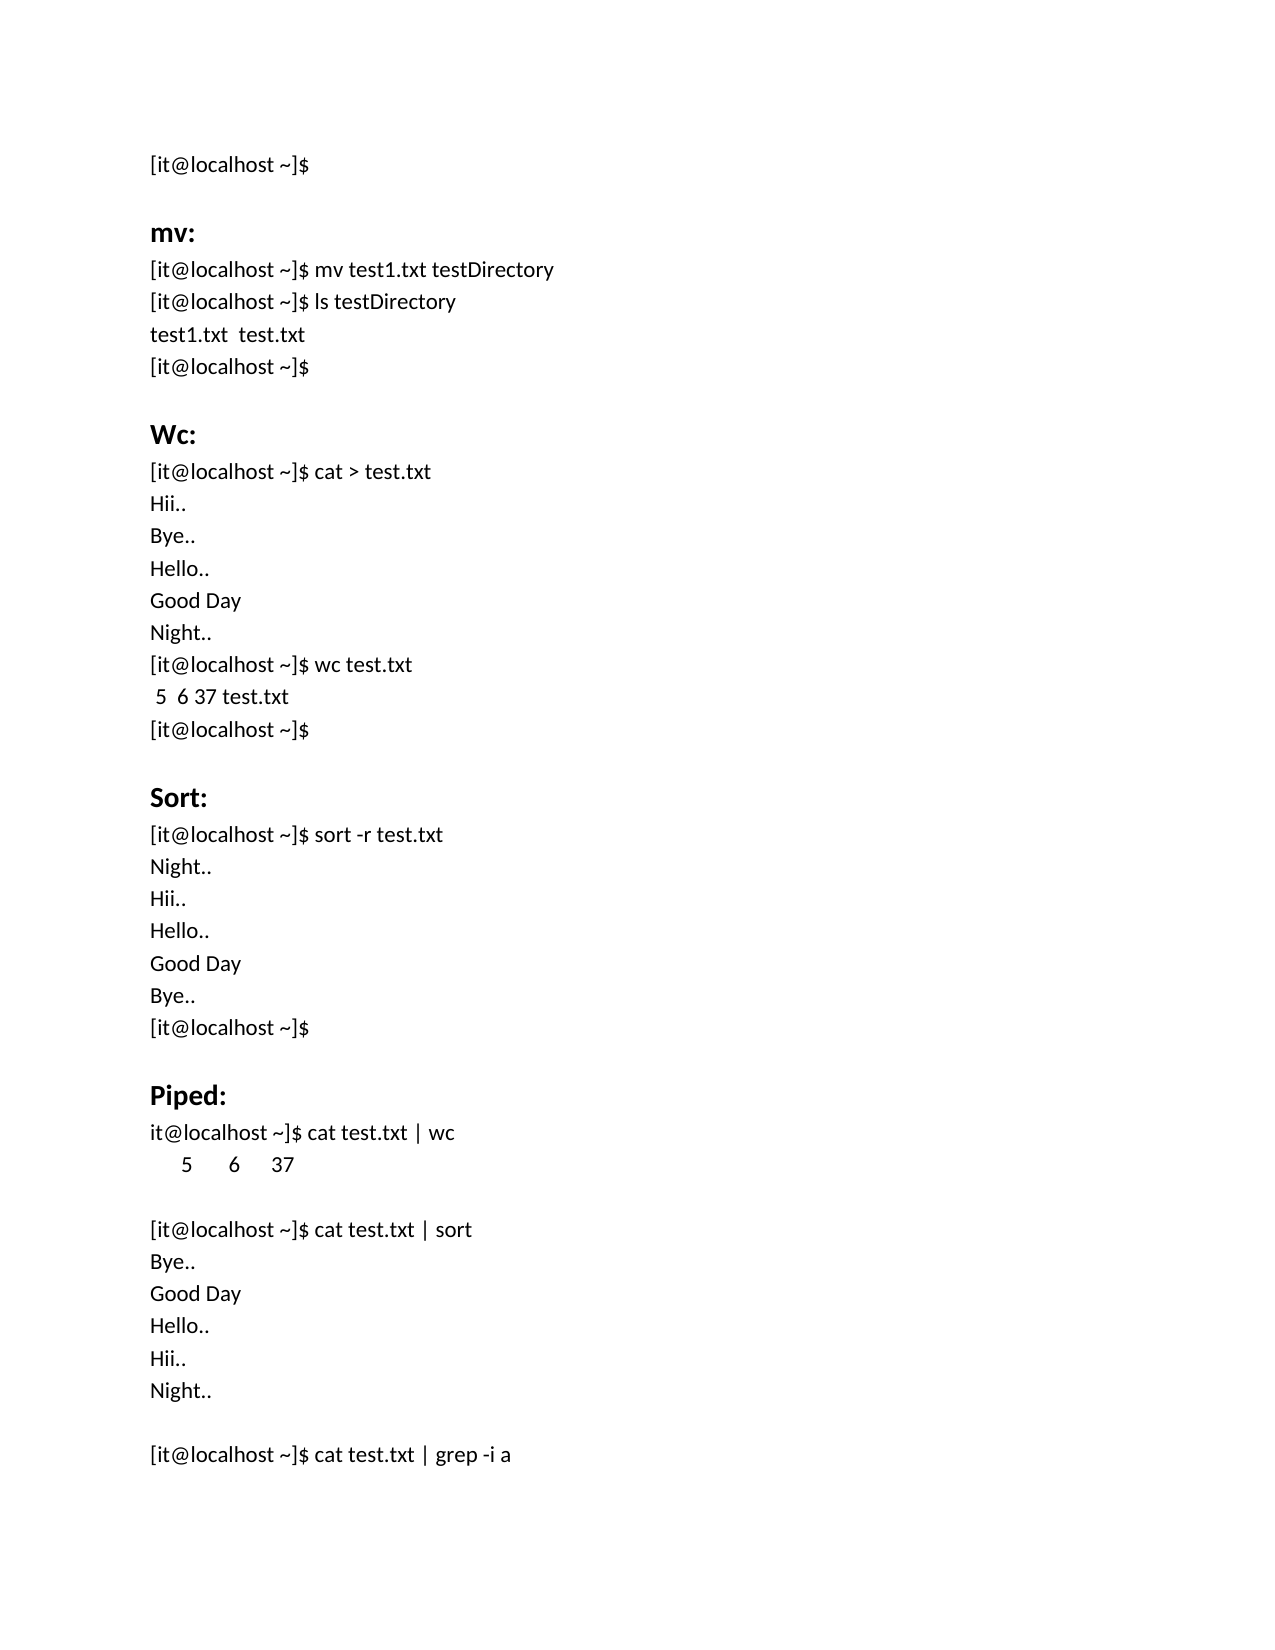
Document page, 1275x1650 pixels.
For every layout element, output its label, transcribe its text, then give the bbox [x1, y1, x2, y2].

text [it@localhost ~]$ ls testDirectory [150, 287, 1125, 316]
text [it@localhost ~]$ cat test.txt | grep -i a [150, 1440, 1125, 1468]
text Bye.. [150, 1247, 1125, 1275]
text Night.. [150, 618, 1125, 646]
text Wc: [150, 416, 1125, 452]
text Good Day [150, 949, 1125, 977]
text Sort: [150, 779, 1125, 815]
text Good Day [150, 586, 1125, 614]
text Hello.. [150, 917, 1125, 944]
text [it@localhost ~]$ cat > test.txt [150, 457, 1125, 485]
text Bye.. [150, 981, 1125, 1009]
text [it@localhost ~]$ cat test.txt | sort [150, 1215, 1125, 1243]
text Night.. [150, 852, 1125, 880]
text [it@localhost ~]$ sort -r test.txt [150, 820, 1125, 848]
text [it@localhost ~]$ [150, 352, 1125, 380]
text it@localhost ~]$ cat test.txt | wc [150, 1118, 1125, 1146]
text Night.. [150, 1376, 1125, 1404]
text Good Day [150, 1279, 1125, 1307]
text test1.txt test.txt [150, 320, 1125, 348]
text 5 6 37 test.txt [150, 682, 1125, 711]
text Piped: [150, 1077, 1125, 1113]
text Hello.. [150, 554, 1125, 582]
text [it@localhost ~]$ [150, 150, 1125, 178]
text [it@localhost ~]$ [150, 1013, 1125, 1041]
text mv: [150, 214, 1125, 250]
text Hii.. [150, 884, 1125, 912]
text Hii.. [150, 1344, 1125, 1372]
text Hii.. [150, 489, 1125, 517]
text Hello.. [150, 1312, 1125, 1339]
text Bye.. [150, 522, 1125, 549]
text [it@localhost ~]$ [150, 715, 1125, 743]
text [it@localhost ~]$ mv test1.txt testDirectory [150, 255, 1125, 283]
text [it@localhost ~]$ wc test.txt [150, 650, 1125, 678]
text 5 6 37 [150, 1151, 1125, 1179]
